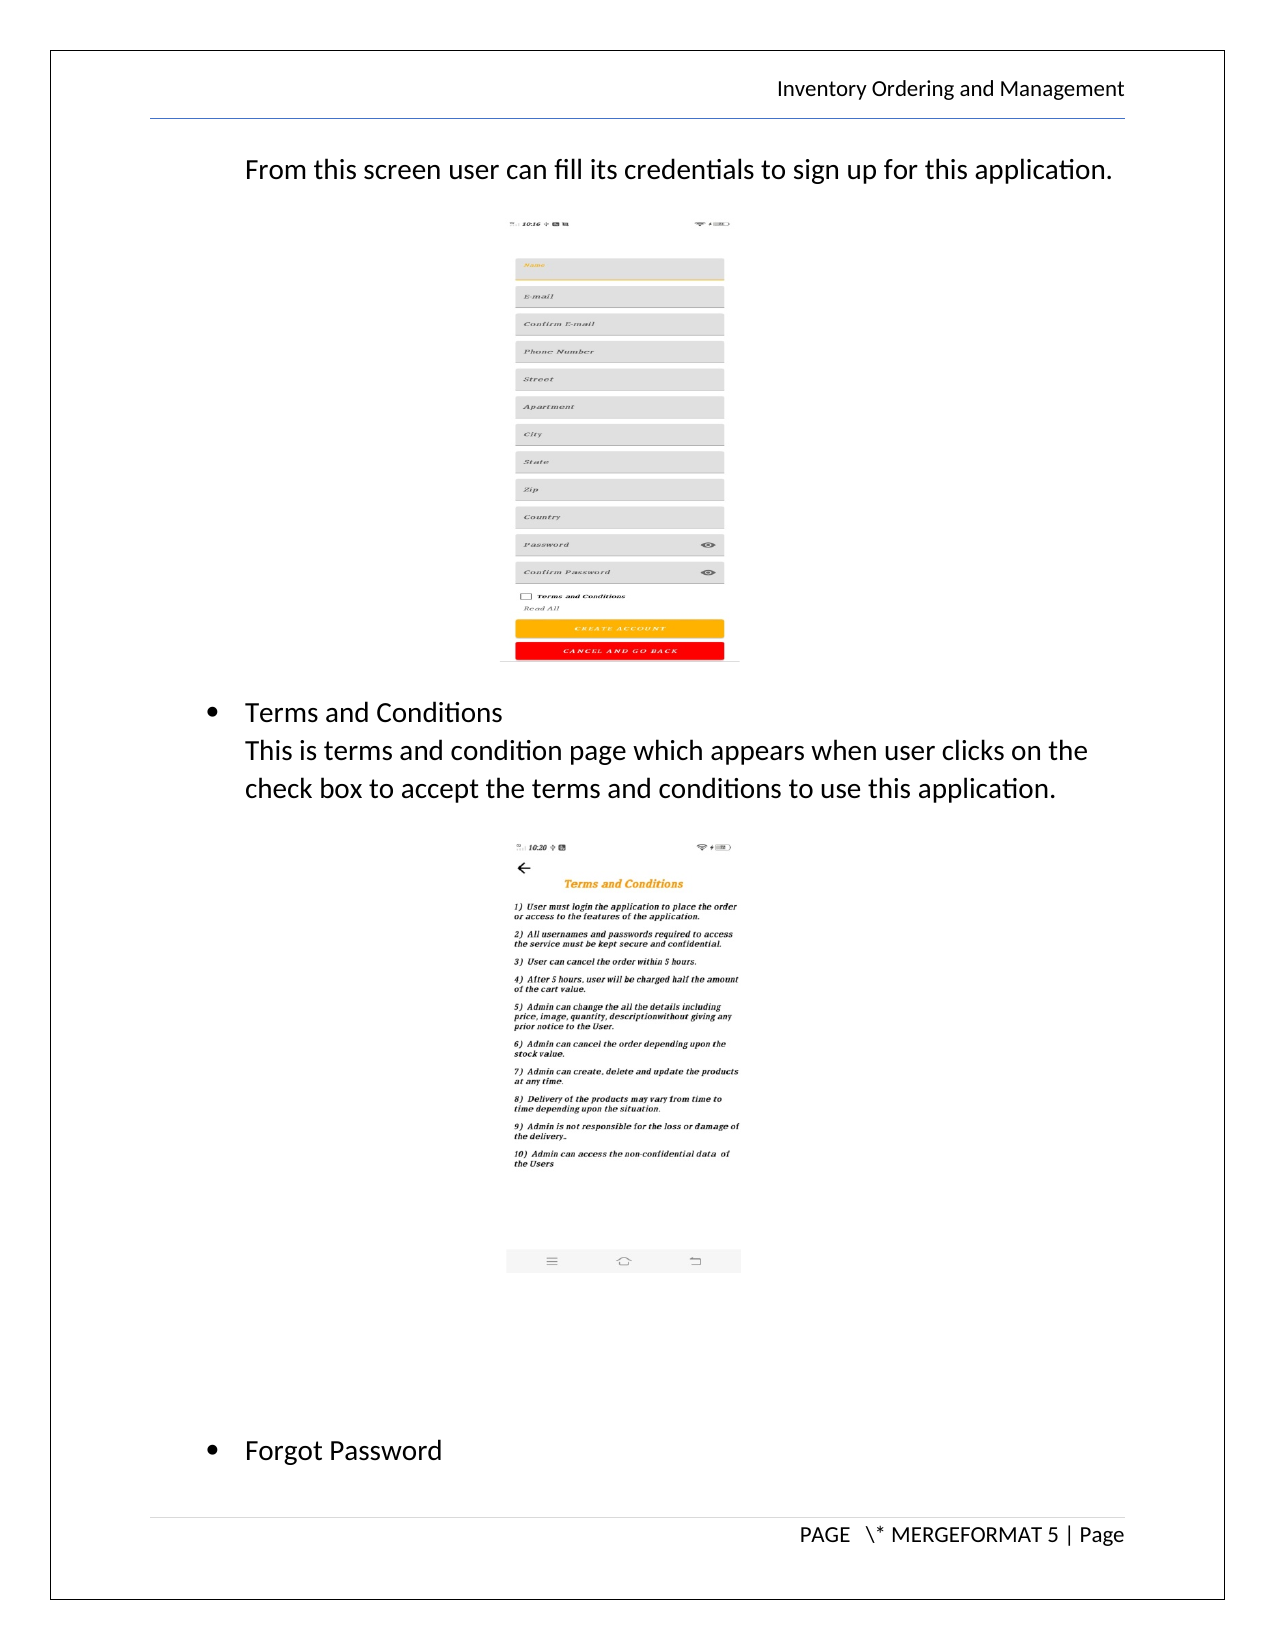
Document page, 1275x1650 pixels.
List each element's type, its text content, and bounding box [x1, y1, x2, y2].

picture [499, 218, 740, 662]
picture [506, 838, 741, 1273]
list Terms and Conditions [207, 694, 1125, 729]
list Forgot Password [207, 1432, 1125, 1468]
list This is terms and condition page which appears when user clicks on the check box to accept the terms and conditions to use this application. [245, 732, 1125, 806]
list From this screen user can fill its credentials to sign up for this application. [245, 151, 1125, 186]
